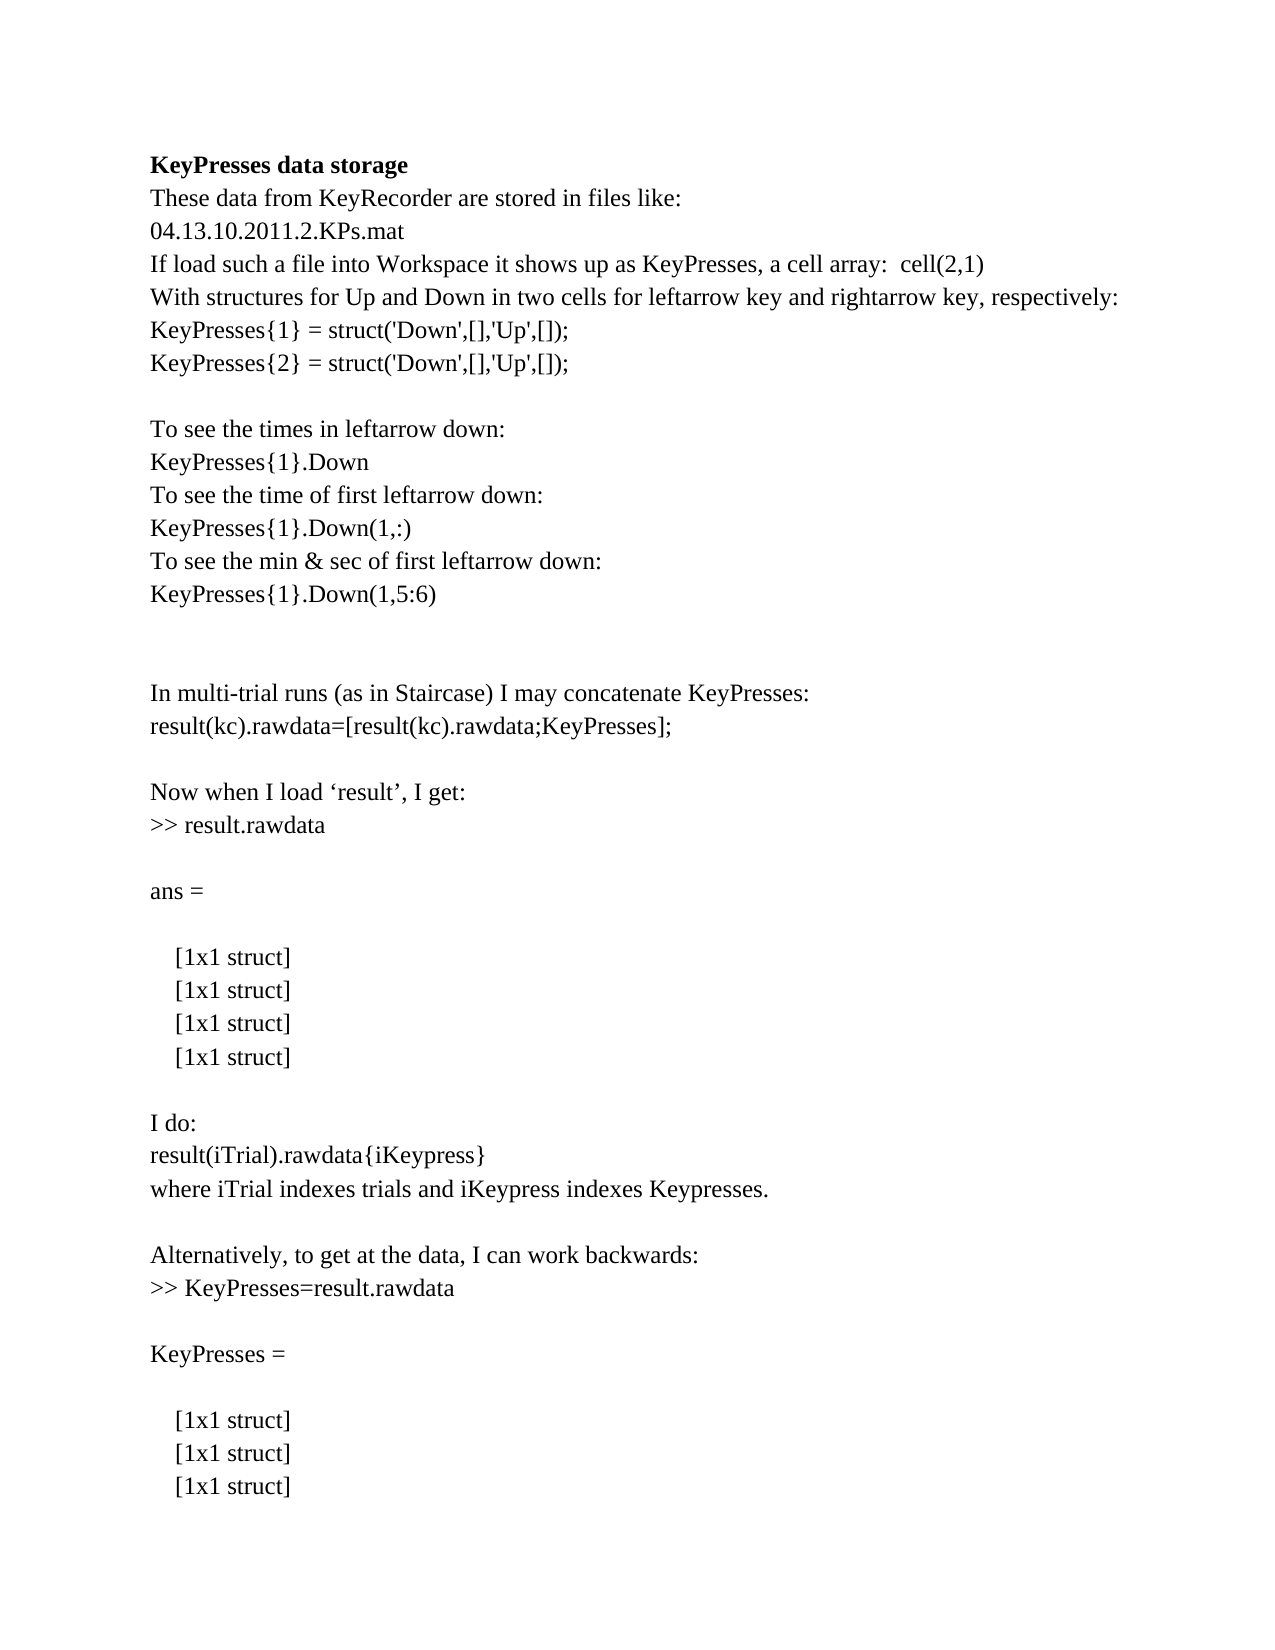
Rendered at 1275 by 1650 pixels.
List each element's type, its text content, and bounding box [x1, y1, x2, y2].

text where iTrial indexes trials and iKeypress indexes Keypresses. [150, 1174, 1125, 1202]
text result(kc).rawdata=[result(kc).rawdata;KeyPresses]; [150, 711, 1125, 740]
text Alternatively, to get at the data, I can work backwards: [150, 1240, 1125, 1268]
text [1x1 struct] [150, 976, 1125, 1004]
text KeyPresses = [150, 1339, 1125, 1367]
text KeyPresses{1} = struct('Down',[],'Up',[]); [150, 315, 1125, 344]
text I do: [150, 1108, 1125, 1136]
text KeyPresses{2} = struct('Down',[],'Up',[]); [150, 348, 1125, 377]
text >> KeyPresses=result.rawdata [150, 1273, 1125, 1301]
text KeyPresses{1}.Down(1,:) [150, 513, 1125, 542]
text [1x1 struct] [150, 942, 1125, 971]
text [1x1 struct] [150, 1438, 1125, 1467]
text result(iTrial).rawdata{iKeypress} [150, 1141, 1125, 1169]
text KeyPresses{1}.Down [150, 447, 1125, 476]
text To see the time of first leftarrow down: [150, 480, 1125, 509]
text 04.13.10.2011.2.KPs.mat [150, 216, 1125, 245]
text To see the min & sec of first leftarrow down: [150, 546, 1125, 575]
text [1x1 struct] [150, 1471, 1125, 1499]
text If load such a file into Workspace it shows up as KeyPresses, a cell array: cell(2,1) [150, 249, 1125, 278]
text [1x1 struct] [150, 1405, 1125, 1433]
text >> result.rawdata [150, 810, 1125, 839]
text ans = [150, 876, 1125, 905]
text [1x1 struct] [150, 1042, 1125, 1070]
text To see the times in leftarrow down: [150, 414, 1125, 443]
text KeyPresses{1}.Down(1,5:6) [150, 579, 1125, 608]
text In multi-trial runs (as in Staircase) I may concatenate KeyPresses: [150, 678, 1125, 707]
text KeyPresses data storage [150, 150, 1125, 179]
text Now when I load ‘result’, I get: [150, 777, 1125, 806]
text [1x1 struct] [150, 1008, 1125, 1037]
text With structures for Up and Down in two cells for leftarrow key and rightarrow key, respectively: [150, 282, 1125, 311]
text These data from KeyRecorder are stored in files like: [150, 183, 1125, 212]
